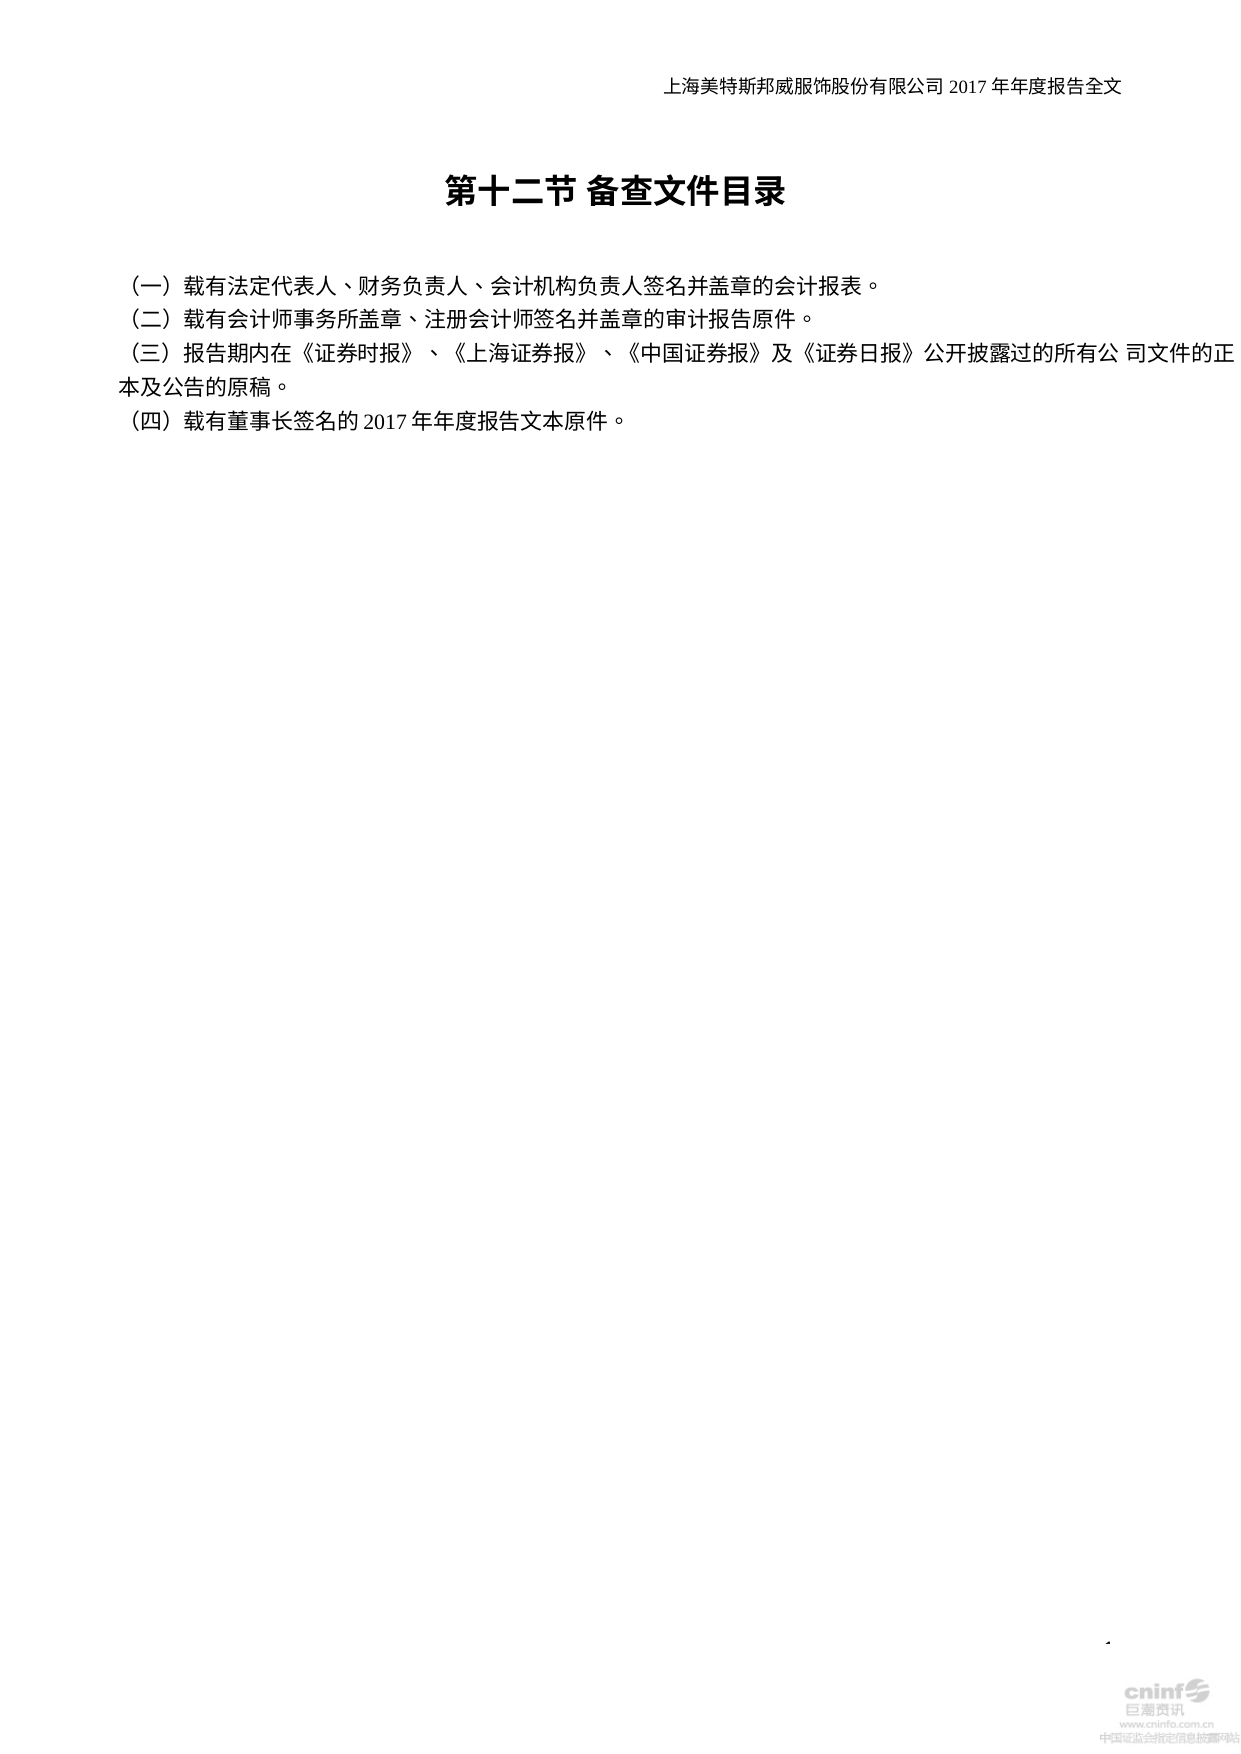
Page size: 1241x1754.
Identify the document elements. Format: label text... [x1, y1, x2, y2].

picture [1099, 1673, 1241, 1754]
subtitle 第十二节 备查文件目录 [444, 168, 1240, 213]
subtitle （四）载有董事长签名的2017年年度报告文本原件。 [118, 406, 1240, 436]
subtitle （三）报告期内在《证券时报》、《上海证券报》、《中国证券报》及《证券日报》公开披露过的所有公 司文件的正本及公告的原稿。 [118, 338, 1240, 401]
subtitle （一）载有法定代表人、财务负责人、会计机构负责人签名并盖章的会计报表。 [118, 271, 1240, 301]
subtitle （二）载有会计师事务所盖章、注册会计师签名并盖章的审计报告原件。 [118, 304, 1240, 334]
